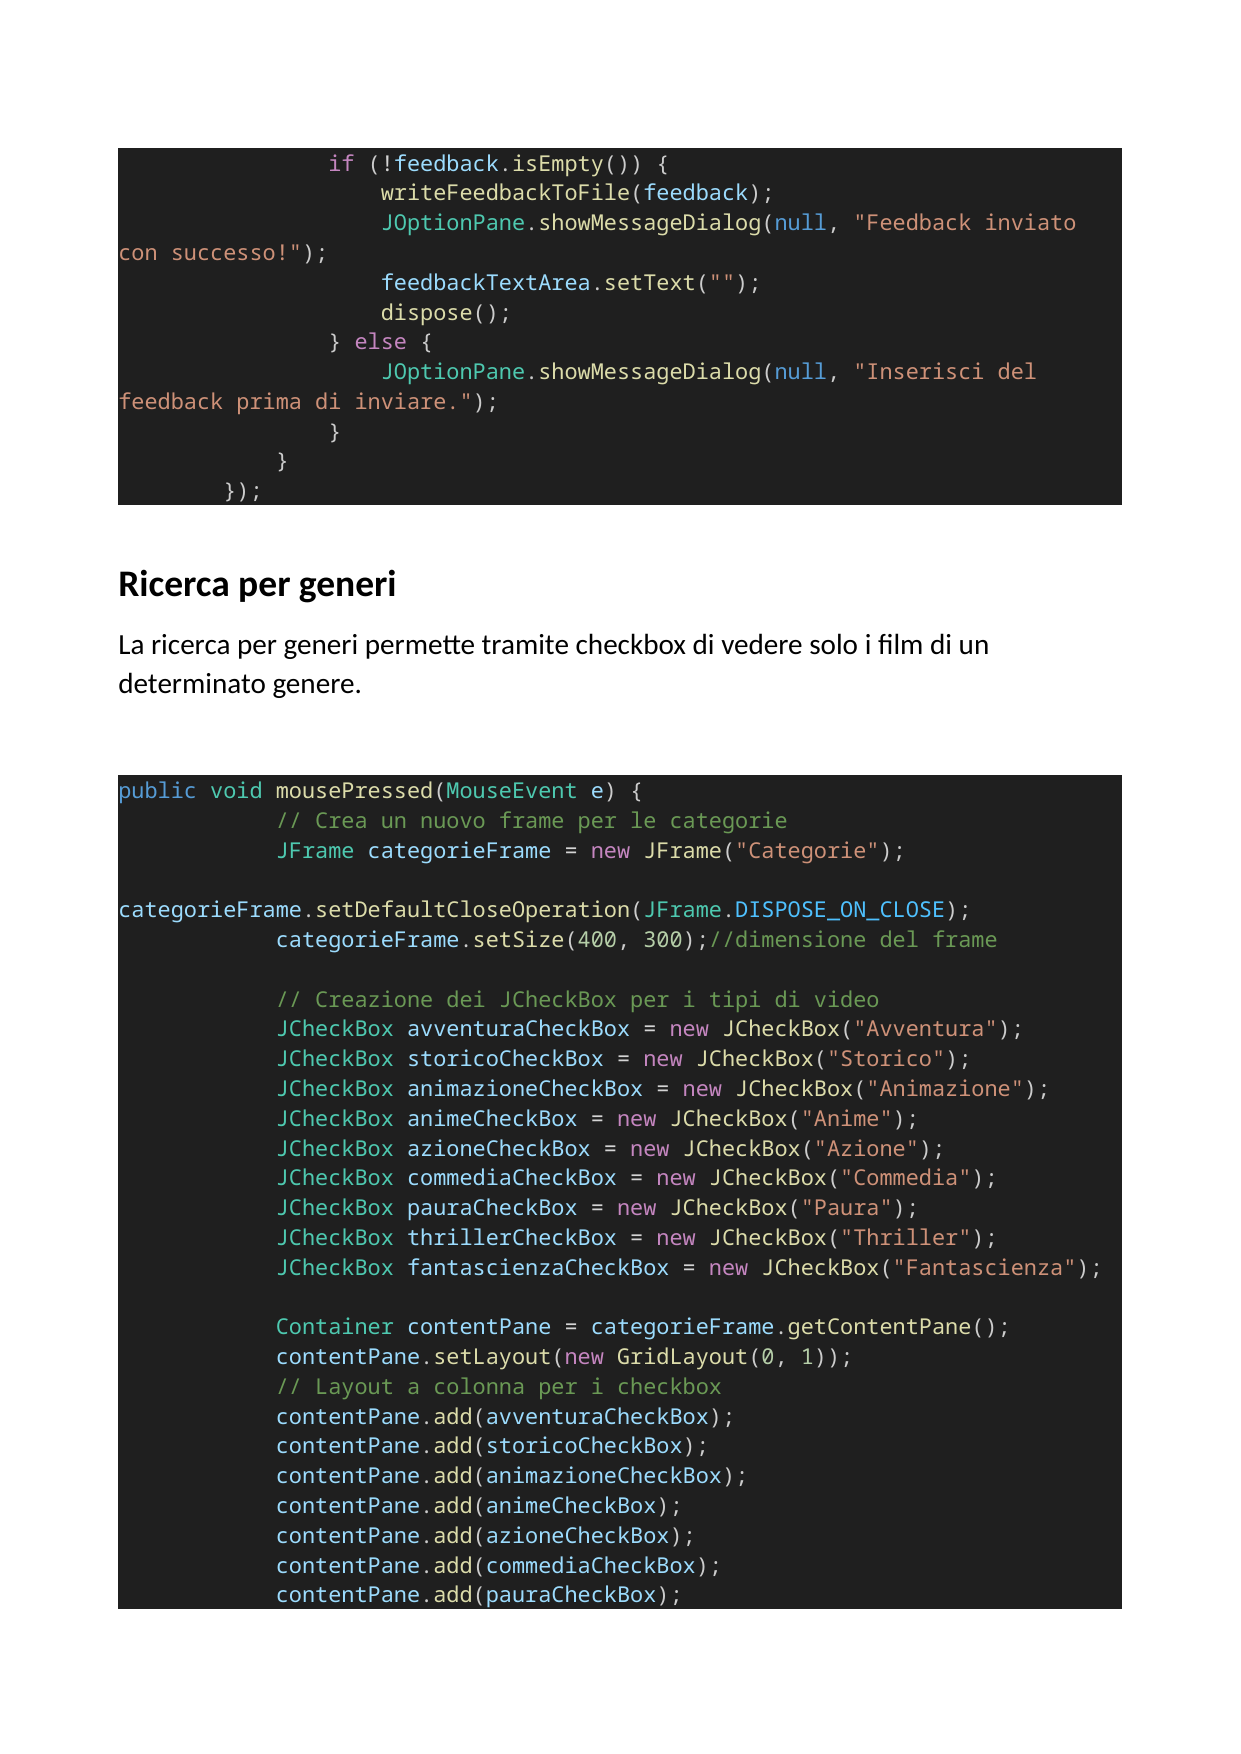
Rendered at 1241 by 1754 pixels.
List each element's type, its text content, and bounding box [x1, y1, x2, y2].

text contentPane.add(pauraCheckBox); [118, 1579, 1122, 1609]
text categorieFrame.setDefaultCloseOperation(JFrame.DISPOSE_ON_CLOSE); [118, 864, 1122, 924]
text contentPane.add(commediaCheckBox); [118, 1549, 1122, 1579]
text JCheckBox pauraCheckBox = new JCheckBox("Paura"); [118, 1192, 1122, 1222]
text contentPane.add(storicoCheckBox); [118, 1430, 1122, 1460]
text } [118, 416, 1122, 446]
text JCheckBox animeCheckBox = new JCheckBox("Anime"); [118, 1103, 1122, 1132]
text } [118, 446, 1122, 475]
text JCheckBox fantascienzaCheckBox = new JCheckBox("Fantascienza"); [118, 1252, 1122, 1281]
text JCheckBox commediaCheckBox = new JCheckBox("Commedia"); [118, 1162, 1122, 1192]
text contentPane.add(azioneCheckBox); [118, 1520, 1122, 1549]
text dispose(); [118, 297, 1122, 326]
text if (!feedback.isEmpty()) { [118, 148, 1122, 177]
text // Creazione dei JCheckBox per i tipi di video [118, 983, 1122, 1013]
text JCheckBox animazioneCheckBox = new JCheckBox("Animazione"); [118, 1073, 1122, 1103]
text // Layout a colonna per i checkbox [118, 1371, 1122, 1401]
text JOptionPane.showMessageDialog(null, "Feedback inviato con successo!"); [118, 207, 1122, 267]
text JCheckBox storicoCheckBox = new JCheckBox("Storico"); [118, 1043, 1122, 1073]
text contentPane.setLayout(new GridLayout(0, 1)); [118, 1341, 1122, 1371]
text contentPane.add(animazioneCheckBox); [118, 1460, 1122, 1490]
text contentPane.add(avventuraCheckBox); [118, 1401, 1122, 1430]
text JCheckBox azioneCheckBox = new JCheckBox("Azione"); [118, 1132, 1122, 1162]
text contentPane.add(animeCheckBox); [118, 1490, 1122, 1520]
text public void mousePressed(MouseEvent e) { [118, 775, 1122, 805]
text }); [118, 475, 1122, 505]
text Container contentPane = categorieFrame.getContentPane(); [118, 1311, 1122, 1341]
text JCheckBox avventuraCheckBox = new JCheckBox("Avventura"); [118, 1013, 1122, 1043]
text writeFeedbackToFile(feedback); [118, 177, 1122, 207]
text JOptionPane.showMessageDialog(null, "Inserisci del feedback prima di inviare."); [118, 356, 1122, 416]
text // Crea un nuovo frame per le categorie [118, 805, 1122, 834]
text } else { [118, 326, 1122, 356]
text JFrame categorieFrame = new JFrame("Categorie"); [118, 834, 1122, 864]
text categorieFrame.setSize(400, 300);//dimensione del frame [118, 924, 1122, 954]
text feedbackTextArea.setText(""); [118, 267, 1122, 297]
text JCheckBox thrillerCheckBox = new JCheckBox("Thriller"); [118, 1222, 1122, 1252]
text Ricerca per generi [118, 560, 1122, 606]
text La ricerca per generi permette tramite checkbox di vedere solo i film di un determinato genere. [118, 626, 1122, 700]
